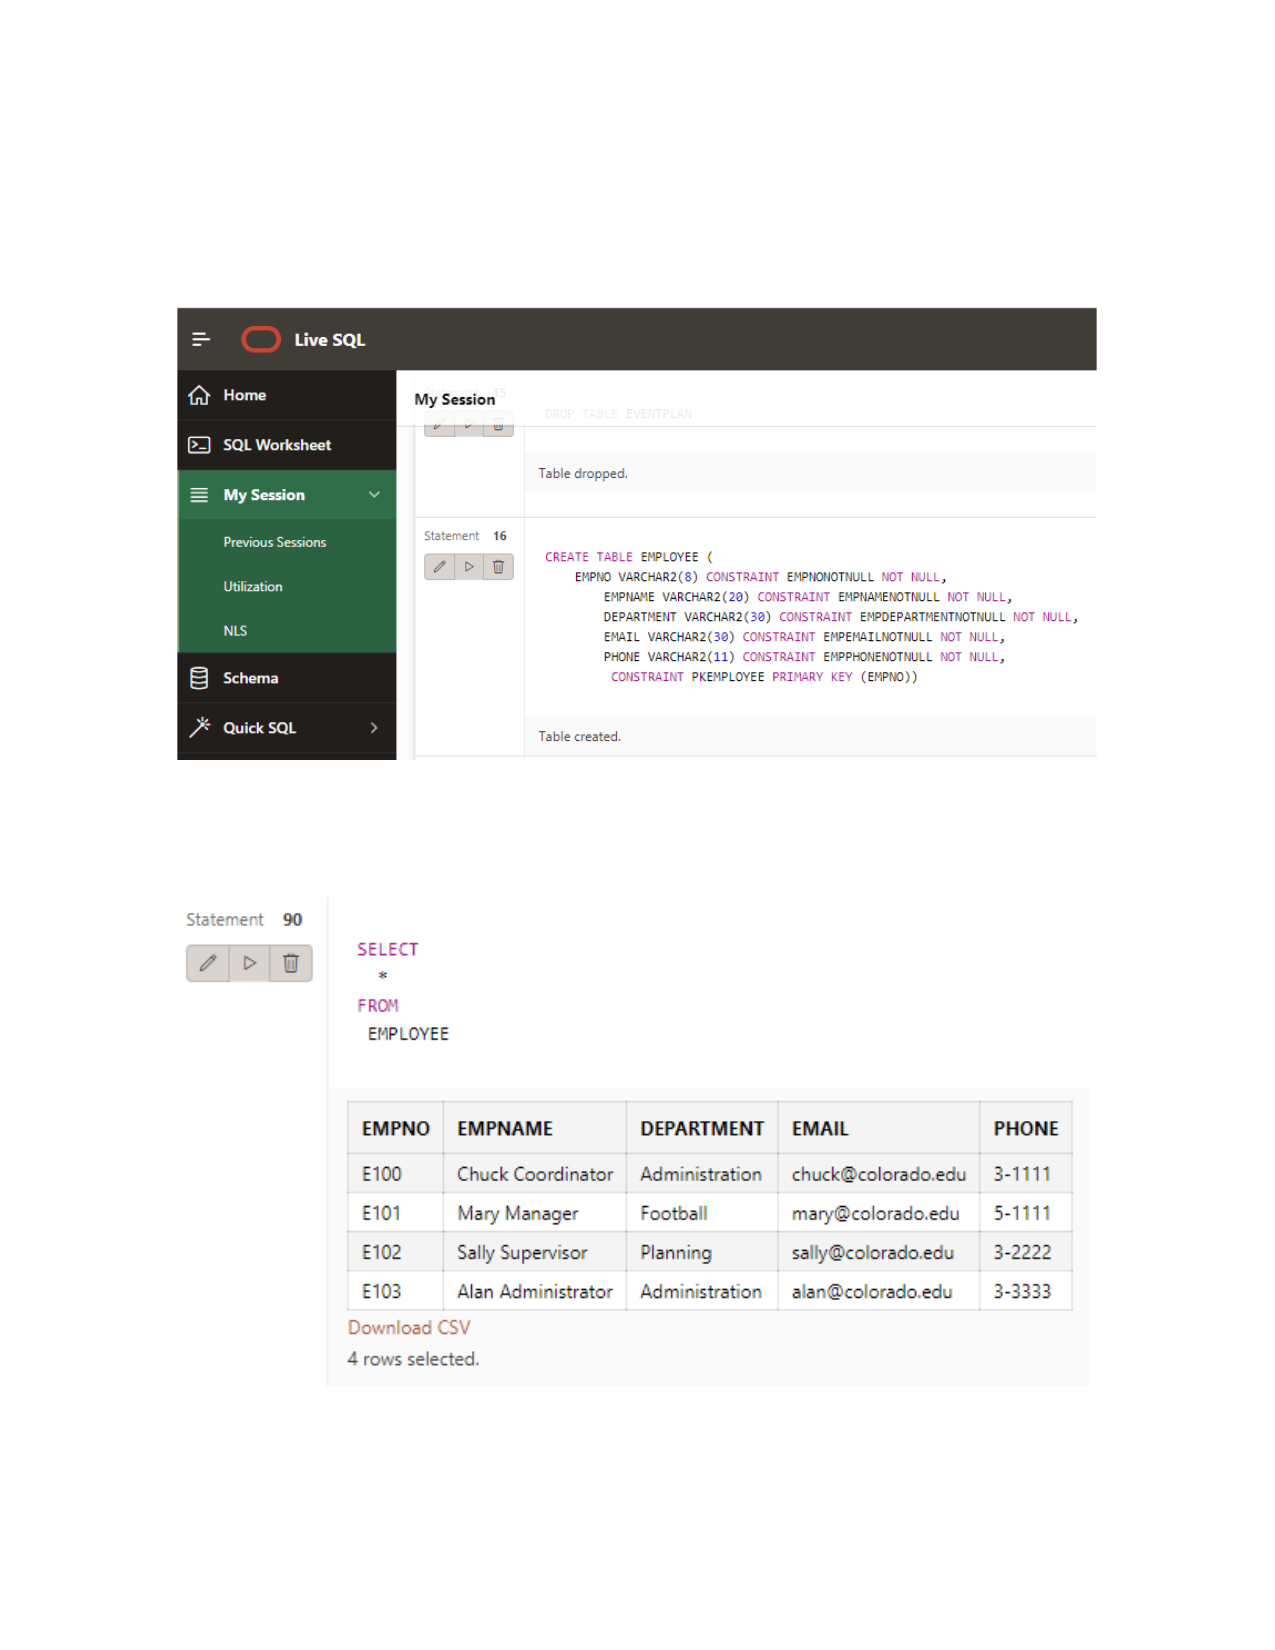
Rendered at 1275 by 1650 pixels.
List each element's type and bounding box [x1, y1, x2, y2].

picture [177, 890, 1095, 1397]
picture [177, 306, 1097, 760]
